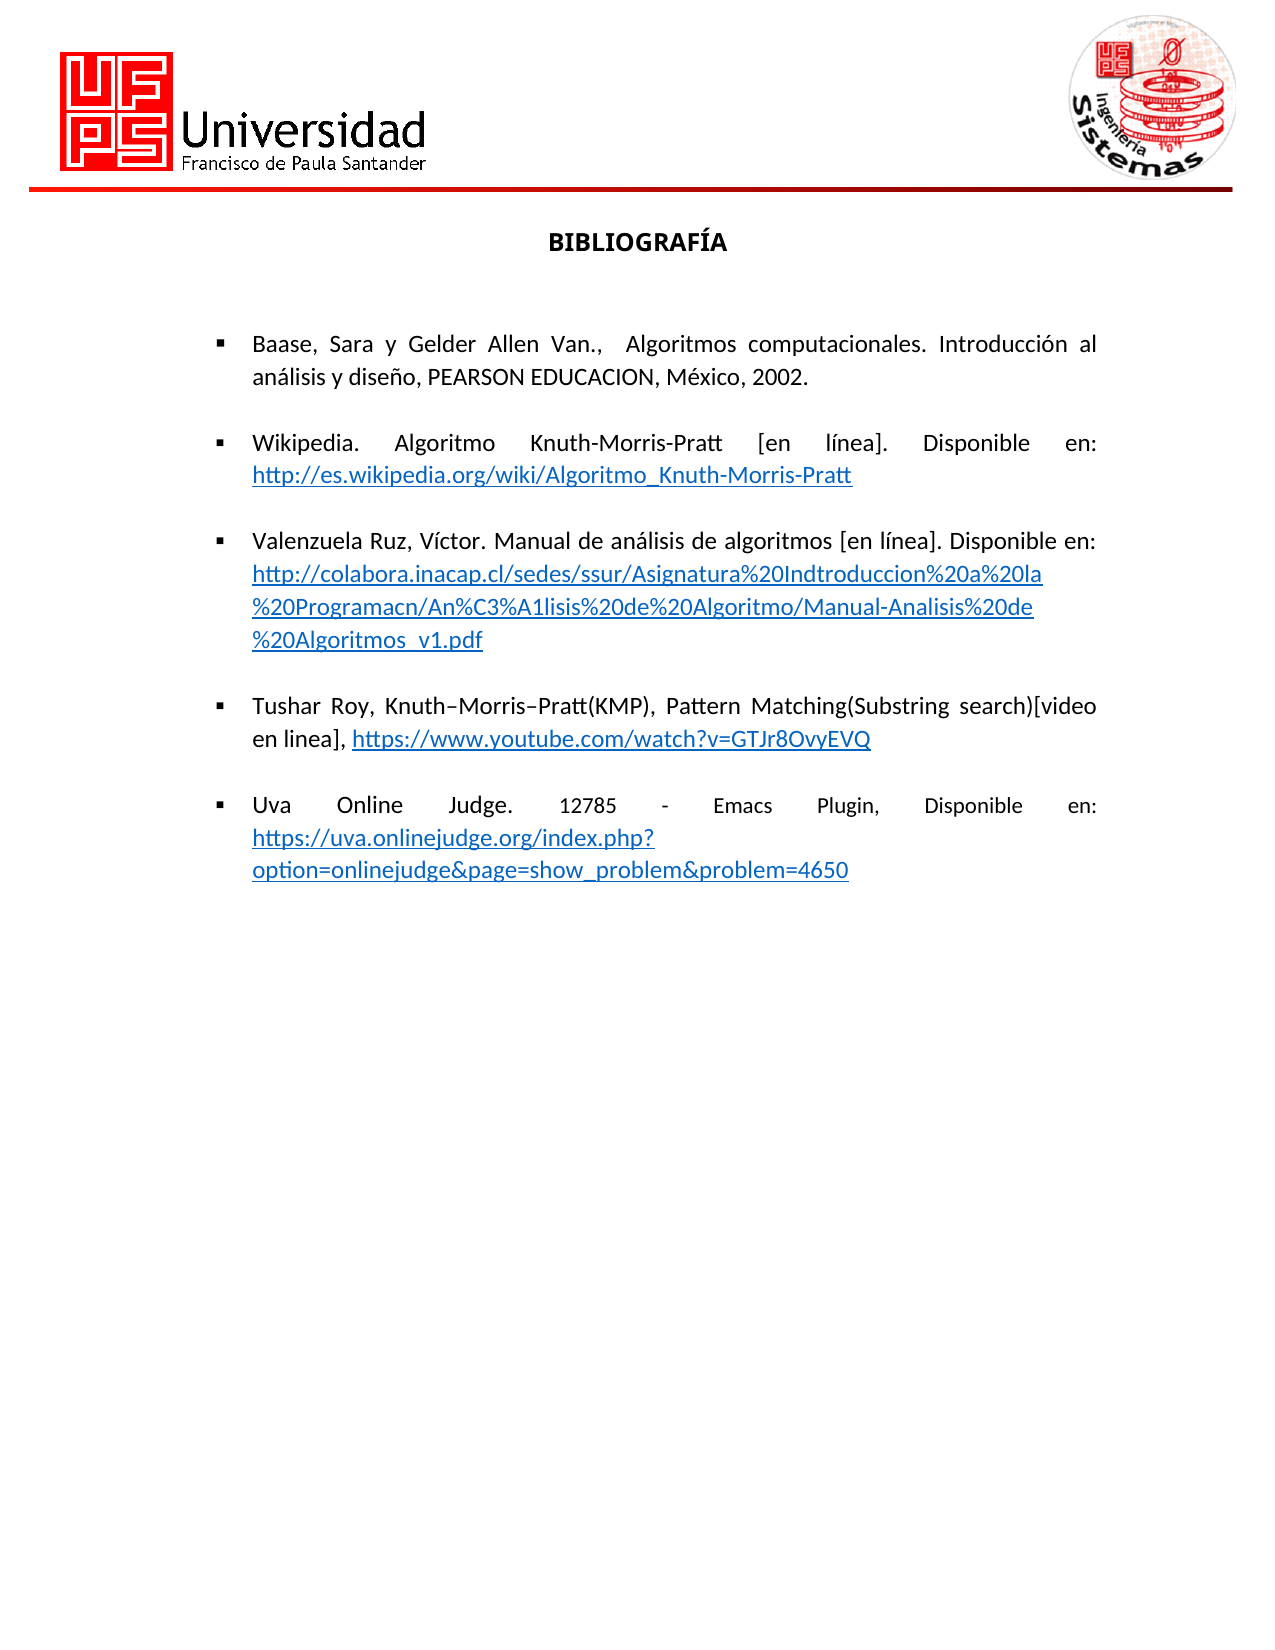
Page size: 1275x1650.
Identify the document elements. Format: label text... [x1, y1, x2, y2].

list Baase, Sara y Gelder Allen Van., Algoritmos computacionales. Introducción al análisis y diseño, PEARSON EDUCACION, México, 2002. [214, 328, 1098, 391]
picture [26, 11, 1244, 204]
list Valenzuela Ruz, Víctor. Manual de análisis de algoritmos [en línea]. Disponible en: http://colabora.inacap.cl/sedes/ssur/Asignatura%20Indtroduccion%20a%20la%20Programacn/An%C3%A1lisis%20de%20Algoritmo/Manual-Analisis%20de%20Algoritmos_v1.pdf [214, 526, 1098, 655]
text BIBLIOGRAFÍA [177, 225, 1098, 259]
list Uva Online Judge. 12785 - Emacs Plugin, Disponible en: https://uva.onlinejudge.org/index.php?option=onlinejudge&page=show_problem&problem=4650 [214, 789, 1098, 885]
list Wikipedia. Algoritmo Knuth-Morris-Pratt [en línea]. Disponible en: http://es.wikipedia.org/wiki/Algoritmo_Knuth-Morris-Pratt [214, 427, 1098, 490]
list Tushar Roy, Knuth–Morris–Pratt(KMP), Pattern Matching(Substring search)[video en linea], https://www.youtube.com/watch?v=GTJr8OvyEVQ [214, 690, 1098, 753]
